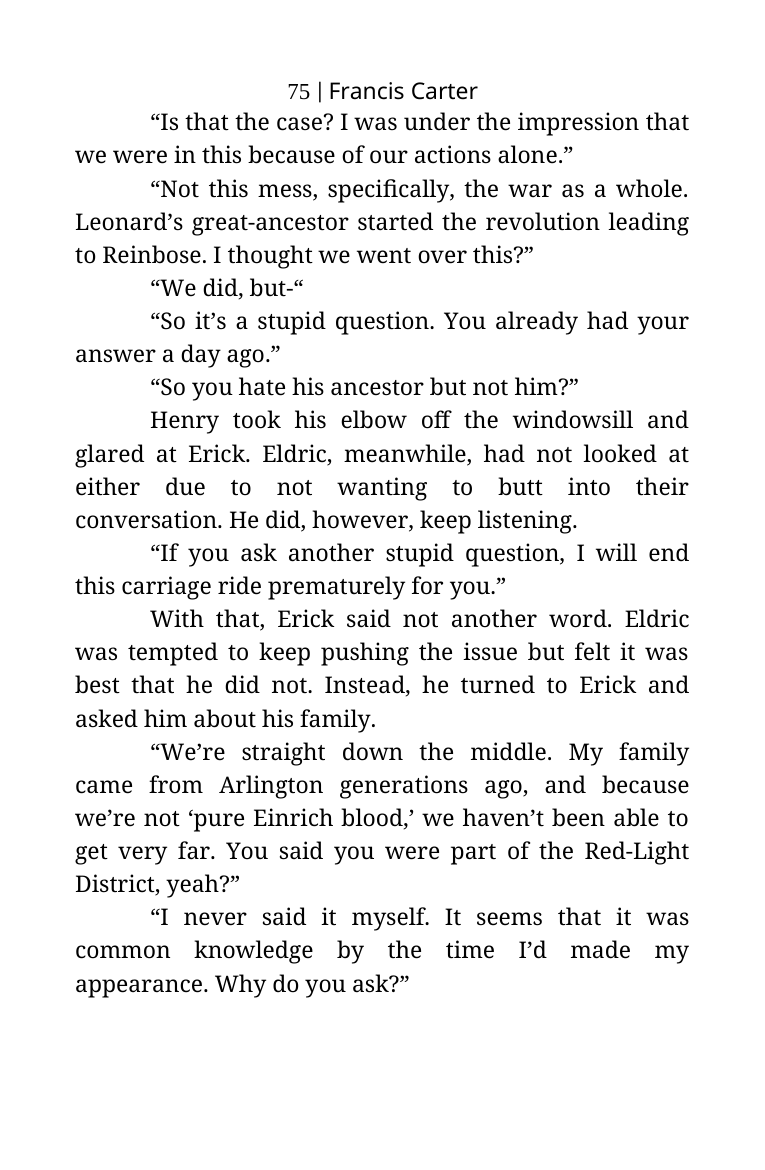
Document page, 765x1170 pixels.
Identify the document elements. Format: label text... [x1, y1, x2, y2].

text “Not this mess, specifically, the war as a whole. Leonard’s great-ancestor started the revolution leading to Reinbose. I thought we went over this?” [75, 172, 690, 270]
text “We’re straight down the middle. My family came from Arlington generations ago, and because we’re not ‘pure Einrich blood,’ we haven’t been able to get very far. You said you were part of the Red-Light District, yeah?” [75, 736, 690, 899]
text “Is that the case? I was under the impression that we were in this because of our actions alone.” [75, 106, 690, 171]
text “We did, but-“ [75, 272, 690, 303]
text With that, Erick said not another word. Eldric was tempted to keep pushing the issue but felt it was best that he did not. Instead, he turned to Erick and asked him about his family. [75, 603, 690, 734]
text “So you hate his ancestor but not him?” [75, 371, 690, 402]
text “I never said it myself. It seems that it was common knowledge by the time I’d made my appearance. Why do you ask?” [75, 901, 690, 999]
text “If you ask another stupid question, I will end this carriage ride prematurely for you.” [75, 537, 690, 601]
text Henry took his elbow off the windowsill and glared at Erick. Eldric, meanwhile, had not looked at either due to not wanting to butt into their conversation. He did, however, keep listening. [75, 404, 690, 535]
text “So it’s a stupid question. You already had your answer a day ago.” [75, 305, 690, 369]
